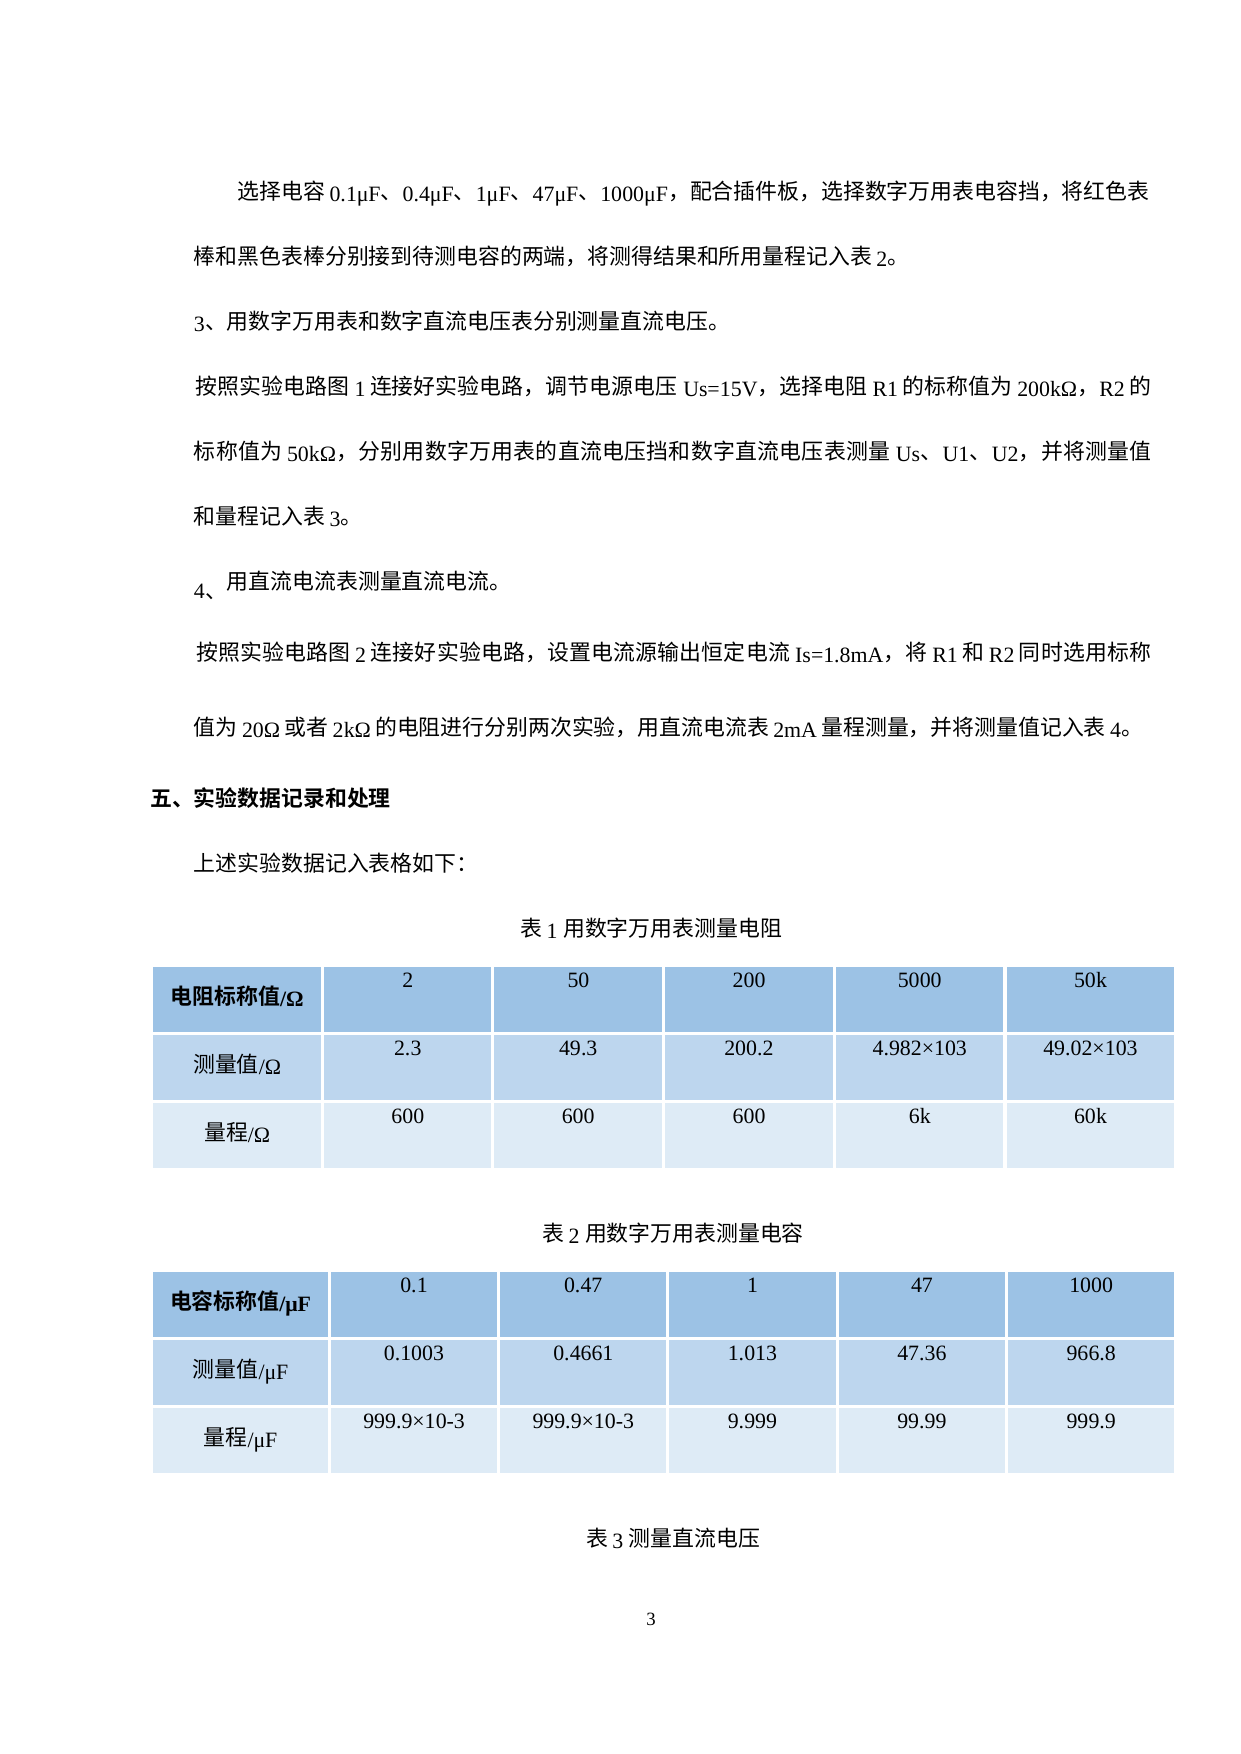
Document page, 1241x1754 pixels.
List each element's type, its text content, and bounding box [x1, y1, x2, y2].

table_cell 49.3 [494, 1035, 662, 1100]
table_cell 量程/Ω [153, 1103, 321, 1168]
table_header 0.47 [500, 1272, 666, 1337]
table_cell 6k [836, 1103, 1003, 1168]
table_cell 200.2 [665, 1035, 833, 1100]
table_cell 量程/μF [153, 1408, 328, 1473]
text 表3 测量直流电压 [150, 1509, 1152, 1574]
table_cell 600 [324, 1103, 491, 1168]
list 3、用数字万用表和数字直流电压表分别测量直流电压。 [150, 292, 1152, 357]
list 用直流电流表测量直流电流。 [150, 552, 1152, 617]
table_header 1000 [1008, 1272, 1174, 1337]
list 五、实验数据记录和处理 [150, 769, 1152, 834]
table_cell 0.4661 [500, 1340, 666, 1405]
table_cell 999.9×10-3 [331, 1408, 497, 1473]
table_header 0.1 [331, 1272, 497, 1337]
table_cell 999.9×10-3 [500, 1408, 666, 1473]
table_header 电容标称值/μF [153, 1272, 328, 1337]
table_cell 600 [665, 1103, 833, 1168]
table_cell 测量值/μF [153, 1340, 328, 1405]
table_header 1 [669, 1272, 836, 1337]
list 按照实验电路图2连接好实验电路，设置电流源输出恒定电流Is=1.8mA，将R1和R2同时选用标称值为20Ω或者2kΩ的电阻进行分别两次实验，用直流电流表2mA量程测量，并将测量值记入表4。 [150, 623, 1152, 763]
table_header 200 [665, 967, 833, 1032]
table_cell 4.982×103 [836, 1035, 1003, 1100]
table_cell 99.99 [839, 1408, 1005, 1473]
table_cell 966.8 [1008, 1340, 1174, 1405]
table_cell 47.36 [839, 1340, 1005, 1405]
table_header 5000 [836, 967, 1003, 1032]
table_header 2 [324, 967, 491, 1032]
table_cell 测量值/Ω [153, 1035, 321, 1100]
table_cell 600 [494, 1103, 662, 1168]
list 表1 用数字万用表测量电阻 [150, 899, 1152, 964]
table_cell 49.02×103 [1007, 1035, 1174, 1100]
table_header 50k [1007, 967, 1174, 1032]
table_header 电阻标称值/Ω [153, 967, 321, 1032]
table_cell 9.999 [669, 1408, 836, 1473]
list 上述实验数据记入表格如下： [150, 834, 1152, 899]
list 按照实验电路图1连接好实验电路，调节电源电压Us=15V，选择电阻R1的标称值为200kΩ，R2的标称值为50kΩ，分别用数字万用表的直流电压挡和数字直流电压表测量Us、U1、U2，并将测量值和量程记入表3。 [150, 357, 1152, 552]
table_cell 0.1003 [331, 1340, 497, 1405]
text 表2 用数字万用表测量电容 [150, 1204, 1152, 1269]
table_cell 1.013 [669, 1340, 836, 1405]
table_header 47 [839, 1272, 1005, 1337]
table_cell 60k [1007, 1103, 1174, 1168]
list 选择电容0.1μF、0.4μF、1μF、47μF、1000μF，配合插件板，选择数字万用表电容挡，将红色表棒和黑色表棒分别接到待测电容的两端，将测得结果和所用量程记入表2。 [194, 162, 1152, 292]
table_cell 999.9 [1008, 1408, 1174, 1473]
table_header 50 [494, 967, 662, 1032]
table_cell 2.3 [324, 1035, 491, 1100]
